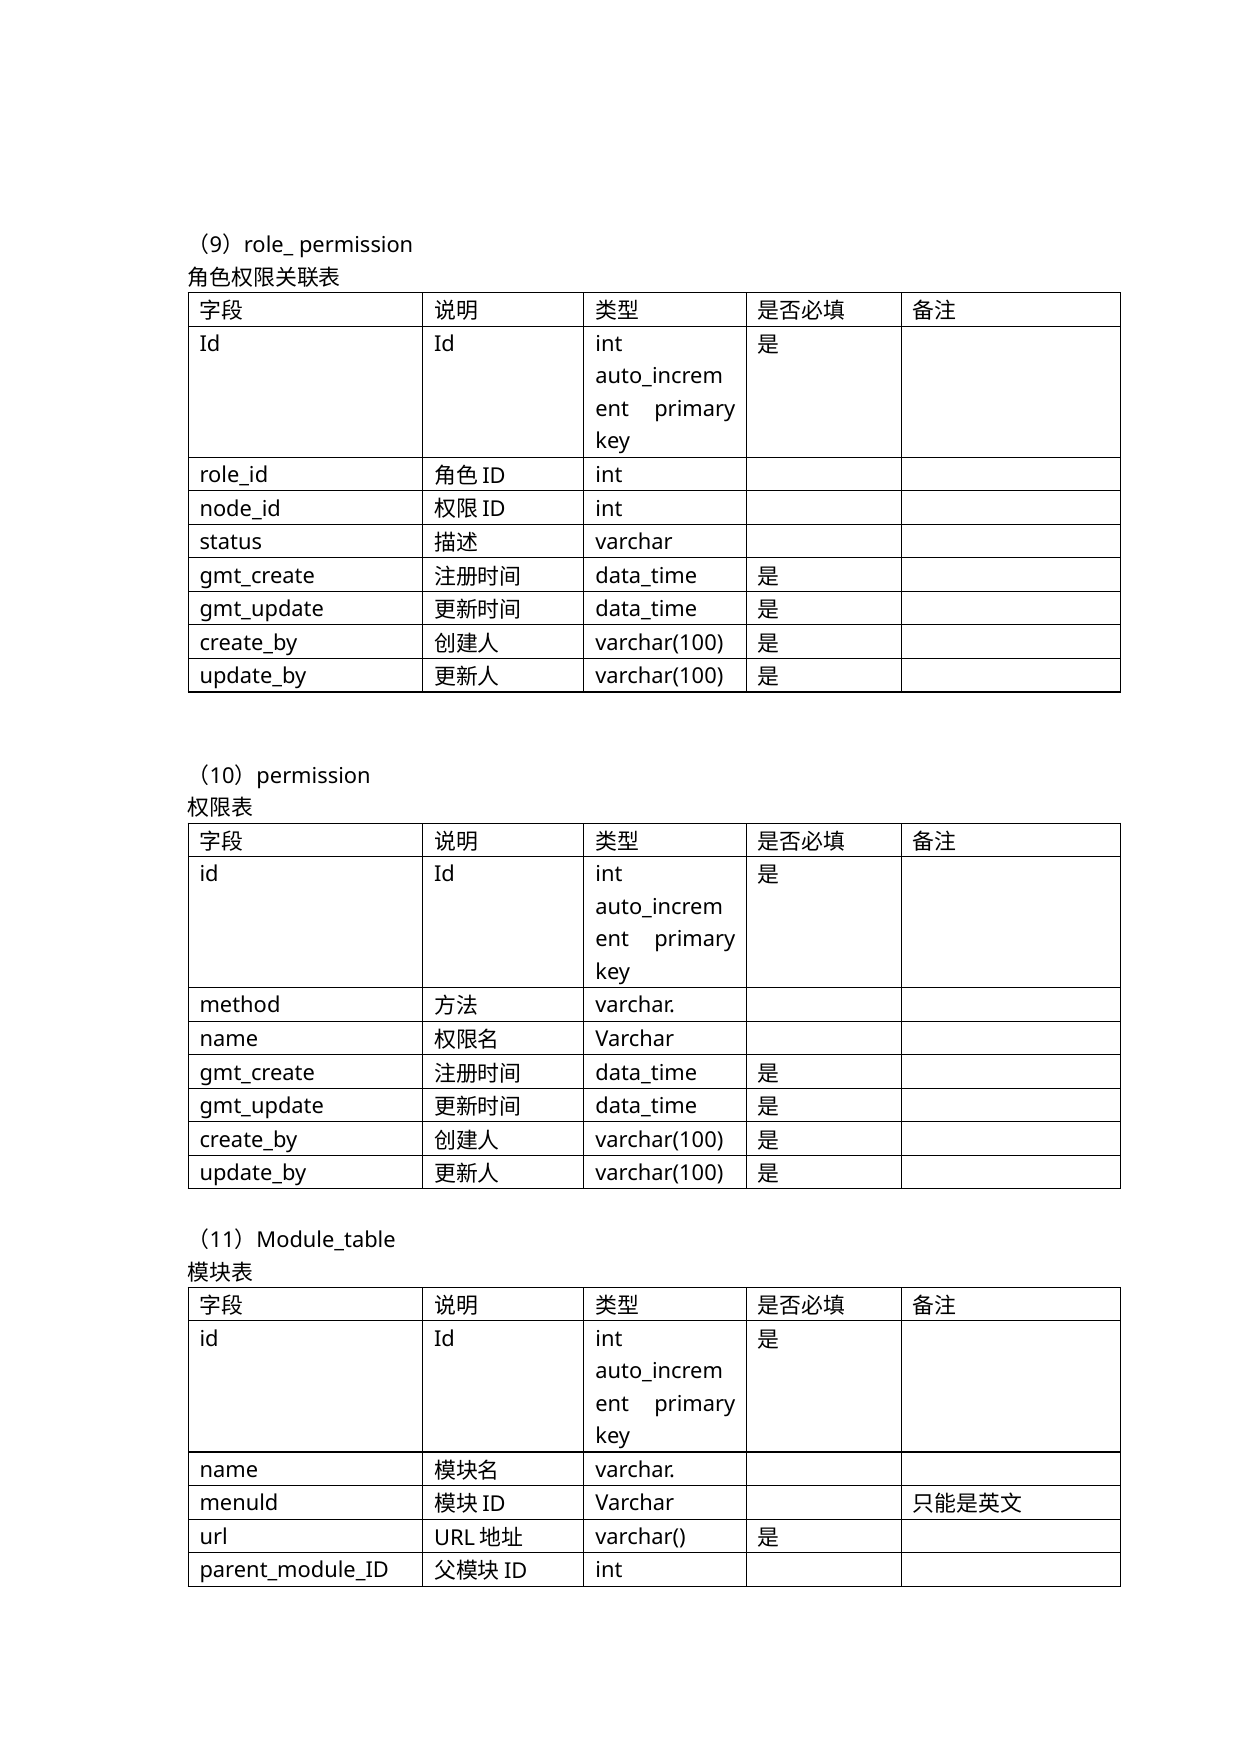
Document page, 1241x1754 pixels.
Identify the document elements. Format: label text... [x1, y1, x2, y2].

table_cell URL地址 [423, 1520, 583, 1552]
table_cell [902, 592, 1120, 624]
table_cell 是 [747, 857, 901, 987]
table_header 备注 [902, 293, 1120, 326]
table_cell 是 [747, 1156, 901, 1188]
table_cell varchar(100) [584, 1122, 746, 1155]
table_header 备注 [902, 1288, 1120, 1320]
table_cell [902, 458, 1120, 490]
table_header 说明 [423, 1288, 583, 1320]
table_cell id [189, 1321, 422, 1451]
table_cell int auto_increment primary key [584, 1321, 746, 1451]
table_cell 是 [747, 558, 901, 591]
text 模块表 [187, 1254, 1053, 1287]
table_cell update_by [189, 659, 422, 691]
table_cell int [584, 458, 746, 490]
table_cell update_by [189, 1156, 422, 1188]
table_cell [902, 1321, 1120, 1451]
table_cell [902, 857, 1120, 987]
text 角色权限关联表 [187, 259, 1053, 292]
table_cell data_time [584, 1055, 746, 1088]
table_cell 模块ID [423, 1486, 583, 1518]
table_header 是否必填 [747, 824, 901, 856]
table_cell [747, 1022, 901, 1054]
table_cell varchar. [584, 988, 746, 1021]
table_cell menuld [189, 1486, 422, 1518]
table_cell 更新人 [423, 1156, 583, 1188]
table_cell [747, 988, 901, 1021]
table_cell varchar(100) [584, 1156, 746, 1188]
table_cell 是 [747, 1520, 901, 1552]
table_header 备注 [902, 824, 1120, 856]
table_cell [902, 1022, 1120, 1054]
text （11）Module_table [187, 1222, 1053, 1254]
table_cell [902, 1453, 1120, 1485]
table_cell Id [423, 1321, 583, 1451]
table_header 说明 [423, 824, 583, 856]
table_cell Varchar [584, 1486, 746, 1518]
table_cell [902, 1089, 1120, 1121]
table_cell gmt_update [189, 1089, 422, 1121]
table_header 类型 [584, 293, 746, 326]
table_cell [747, 491, 901, 524]
table_cell [902, 659, 1120, 691]
table_cell [902, 1553, 1120, 1586]
text 权限表 [187, 790, 1053, 822]
table_cell Varchar [584, 1022, 746, 1054]
table_cell int auto_increment primary key [584, 857, 746, 987]
table_cell varchar. [584, 1453, 746, 1485]
table_cell role_id [189, 458, 422, 490]
table_cell create_by [189, 625, 422, 658]
table_cell [747, 1553, 901, 1586]
table_cell [902, 525, 1120, 557]
table_cell [902, 327, 1120, 457]
table_cell 是 [747, 327, 901, 457]
table_cell 是 [747, 1055, 901, 1088]
table_header 类型 [584, 824, 746, 856]
table_cell int [584, 1553, 746, 1586]
table_cell [902, 558, 1120, 591]
table_cell 更新时间 [423, 592, 583, 624]
table_cell varchar(100) [584, 625, 746, 658]
table_cell 角色ID [423, 458, 583, 490]
table_cell 权限名 [423, 1022, 583, 1054]
table_cell 模块名 [423, 1453, 583, 1485]
table_cell 方法 [423, 988, 583, 1021]
table_cell [902, 491, 1120, 524]
table_cell status [189, 525, 422, 557]
table_cell int [584, 491, 746, 524]
table_cell varchar() [584, 1520, 746, 1552]
table_cell 注册时间 [423, 1055, 583, 1088]
table_cell [902, 625, 1120, 658]
table_cell 只能是英文 [902, 1486, 1120, 1518]
table_cell 是 [747, 625, 901, 658]
table_cell Id [423, 857, 583, 987]
table_cell [902, 1156, 1120, 1188]
table_cell [902, 1055, 1120, 1088]
table_cell method [189, 988, 422, 1021]
table_cell 权限ID [423, 491, 583, 524]
table_cell [902, 988, 1120, 1021]
table_cell gmt_create [189, 558, 422, 591]
table_cell 是 [747, 1122, 901, 1155]
table_header 字段 [189, 824, 422, 856]
table_cell [747, 458, 901, 490]
table_cell id [189, 857, 422, 987]
table_cell 是 [747, 1321, 901, 1451]
text （10）permission [187, 757, 1053, 790]
table_cell node_id [189, 491, 422, 524]
table_header 是否必填 [747, 293, 901, 326]
table_cell [902, 1122, 1120, 1155]
table_cell 是 [747, 592, 901, 624]
table_cell 描述 [423, 525, 583, 557]
table_cell 创建人 [423, 625, 583, 658]
table_cell varchar [584, 525, 746, 557]
text （9）role_ permission [187, 227, 1053, 259]
table_cell 是 [747, 659, 901, 691]
table_cell parent_module_ID [189, 1553, 422, 1586]
table_cell [747, 1453, 901, 1485]
table_cell create_by [189, 1122, 422, 1155]
table_cell data_time [584, 592, 746, 624]
table_cell name [189, 1453, 422, 1485]
table_cell [902, 1520, 1120, 1552]
table_cell [747, 525, 901, 557]
table_header 说明 [423, 293, 583, 326]
table_header 是否必填 [747, 1288, 901, 1320]
table_cell 更新人 [423, 659, 583, 691]
table_cell int auto_increment primary key [584, 327, 746, 457]
table_cell varchar(100) [584, 659, 746, 691]
table_cell gmt_create [189, 1055, 422, 1088]
table_cell url [189, 1520, 422, 1552]
table_cell [747, 1486, 901, 1518]
table_cell 更新时间 [423, 1089, 583, 1121]
table_cell 父模块ID [423, 1553, 583, 1586]
table_header 类型 [584, 1288, 746, 1320]
table_cell Id [423, 327, 583, 457]
table_header 字段 [189, 293, 422, 326]
table_cell Id [189, 327, 422, 457]
table_cell name [189, 1022, 422, 1054]
table_header 字段 [189, 1288, 422, 1320]
table_cell 注册时间 [423, 558, 583, 591]
table_cell 创建人 [423, 1122, 583, 1155]
table_cell 是 [747, 1089, 901, 1121]
table_cell data_time [584, 558, 746, 591]
table_cell gmt_update [189, 592, 422, 624]
table_cell data_time [584, 1089, 746, 1121]
